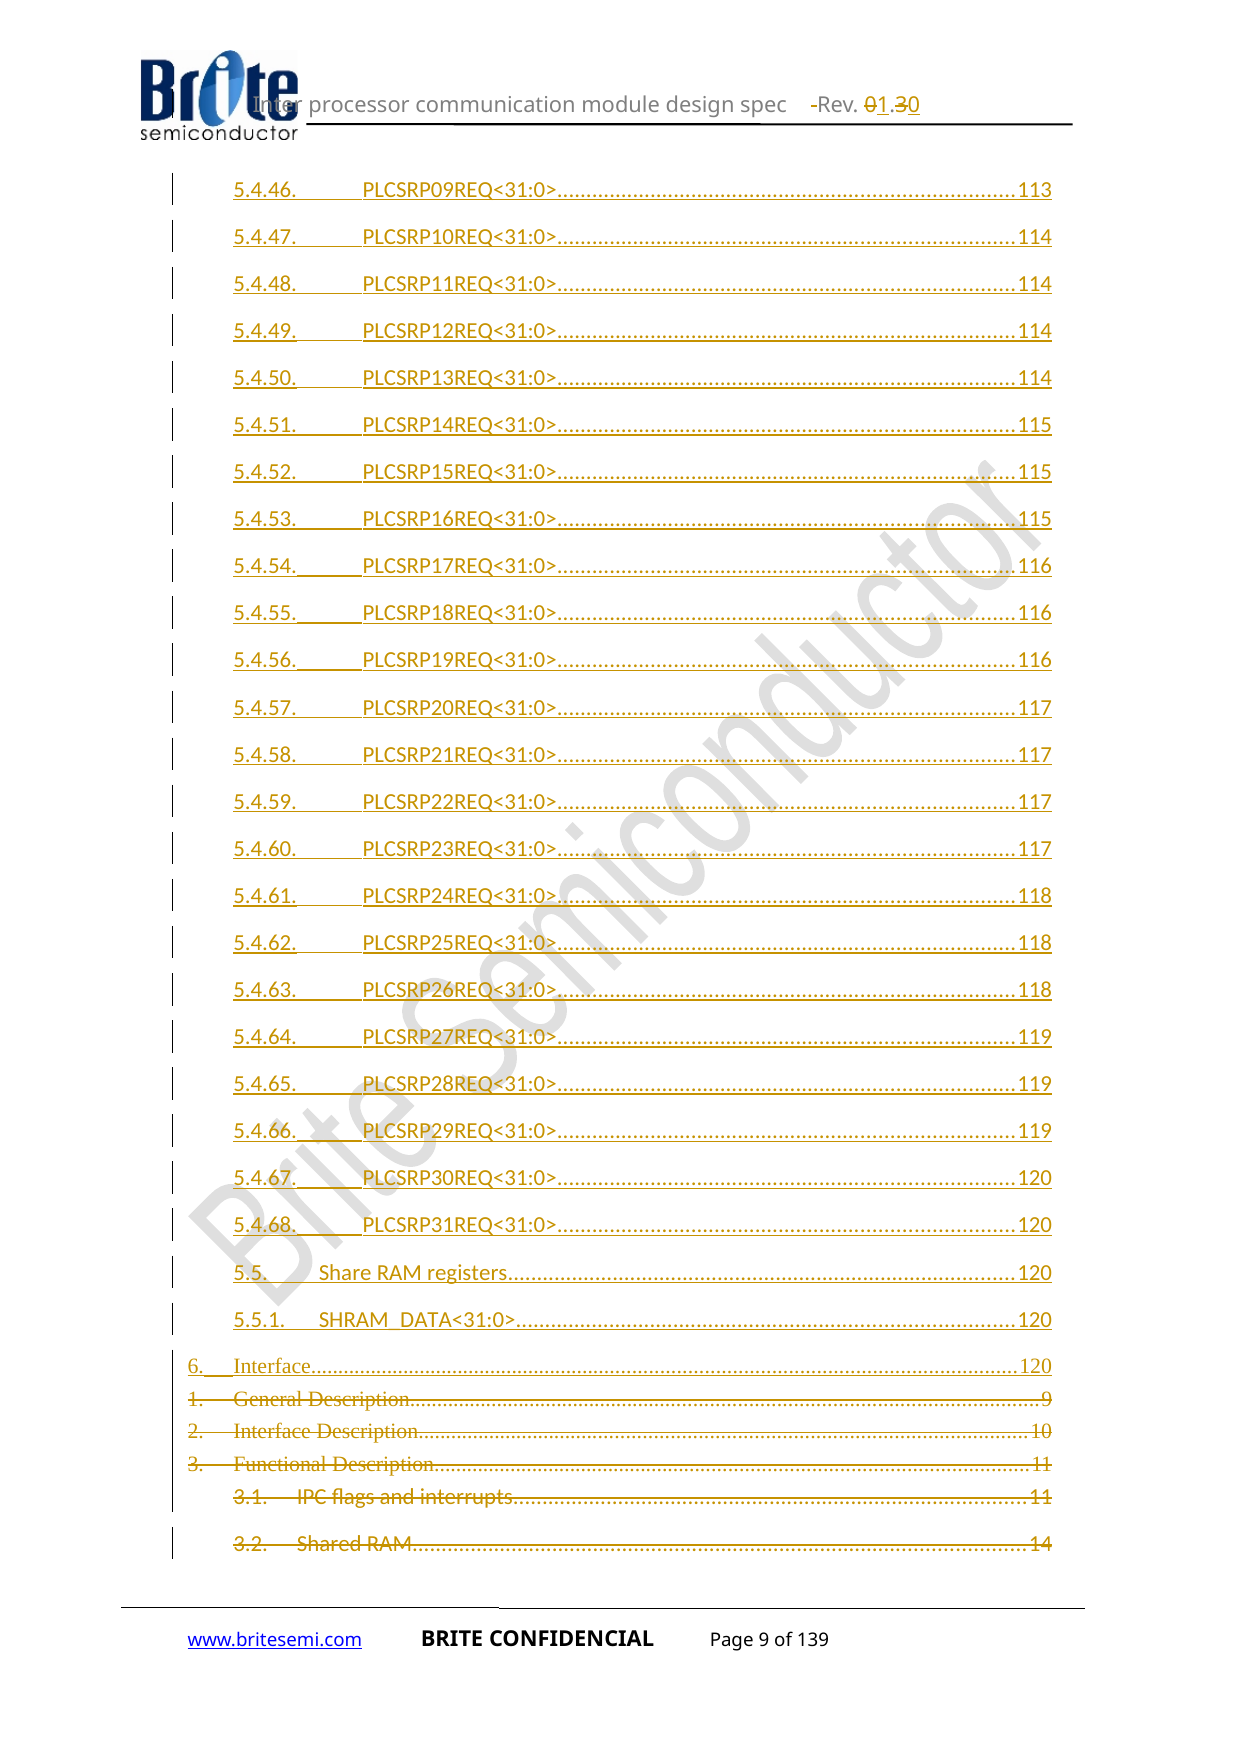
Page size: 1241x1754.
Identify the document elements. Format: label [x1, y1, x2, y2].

picture [140, 50, 298, 140]
